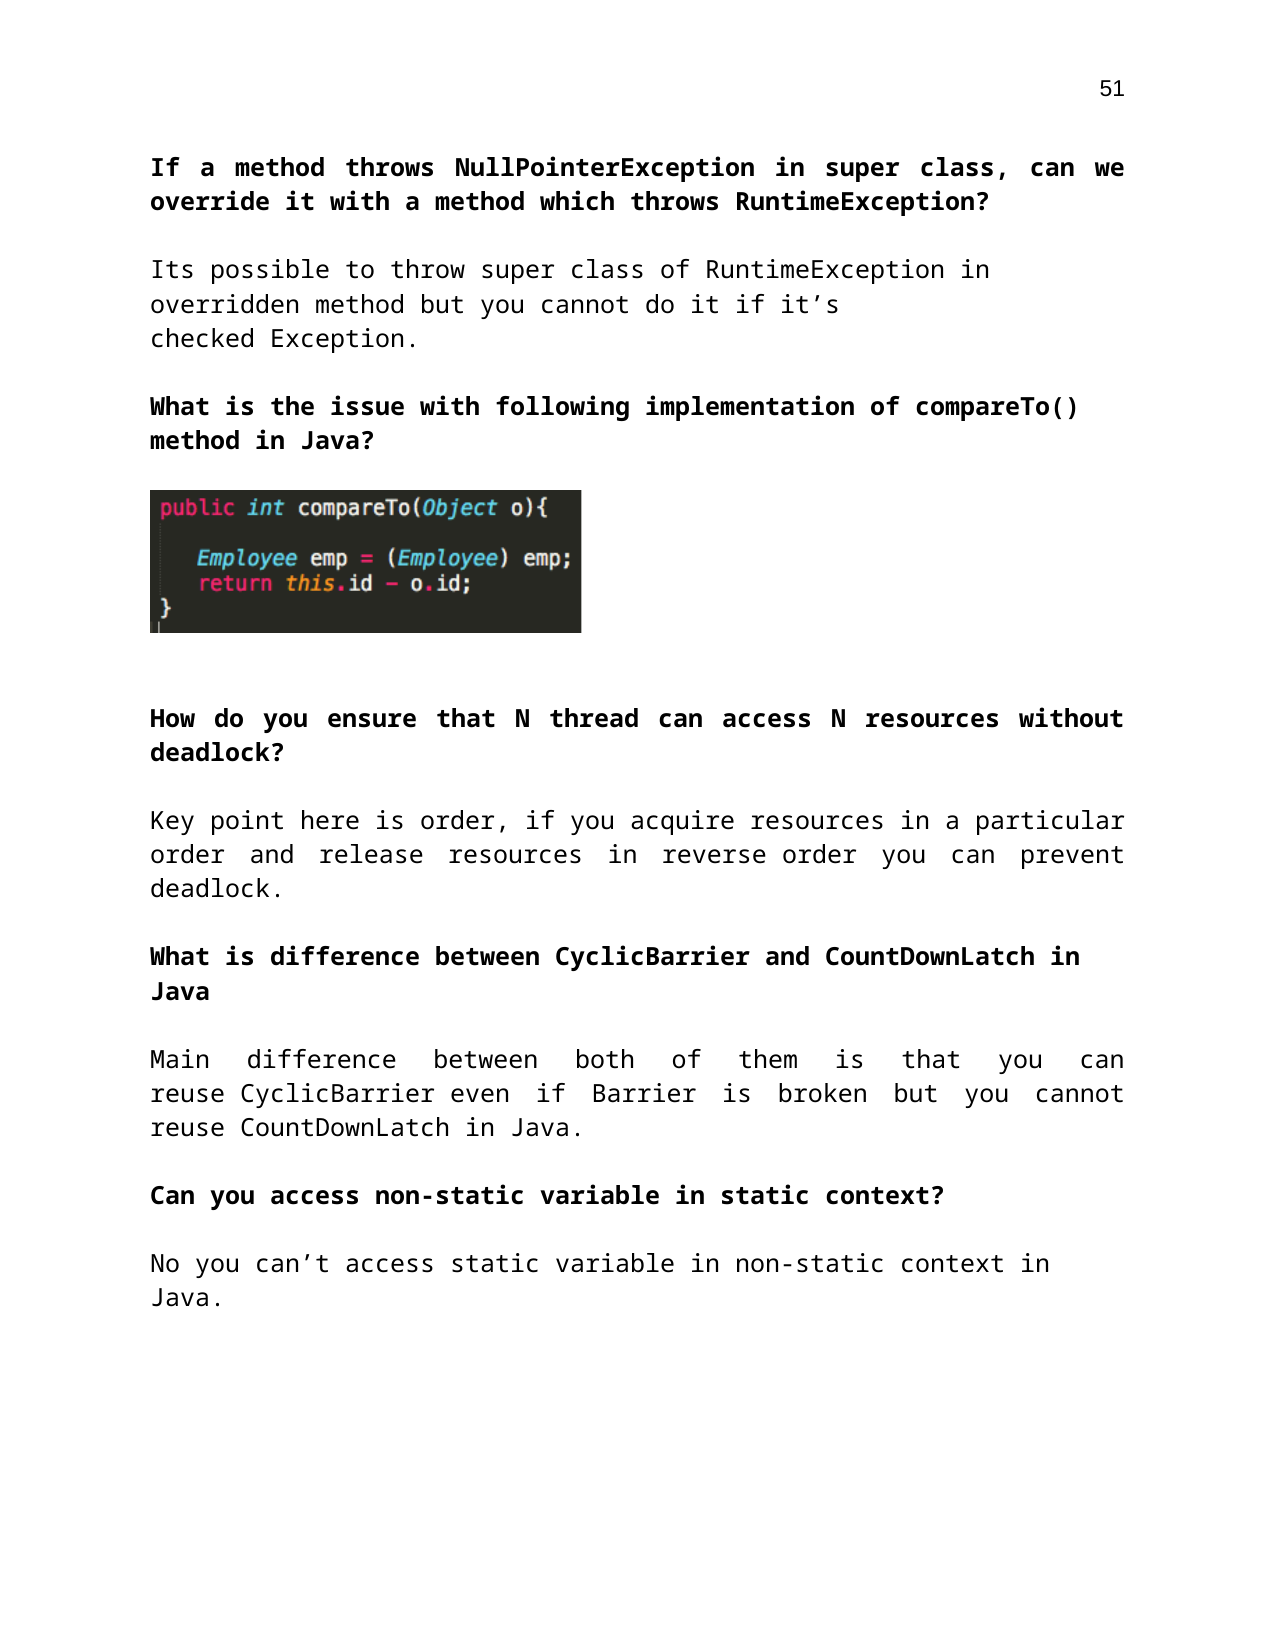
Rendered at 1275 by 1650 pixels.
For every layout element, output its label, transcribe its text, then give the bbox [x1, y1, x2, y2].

text What is the issue with following implementation of compareTo() method in Java? [150, 388, 1125, 457]
text Its possible to throw super class of RuntimeException in overridden method but you cannot do it if it’s checked Exception. [150, 252, 1125, 354]
text Key point here is order, if you acquire resources in a particular order and release resources in reverse order you can prevent deadlock. [150, 803, 1125, 905]
text No you can’t access static variable in non-static context in Java. [150, 1246, 1125, 1314]
text Main difference between both of them is that you can reuse CyclicBarrier even if Barrier is broken but you cannot reuse CountDownLatch in Java. [150, 1041, 1125, 1143]
picture [150, 490, 582, 633]
text What is difference between CyclicBarrier and CountDownLatch in Java [150, 939, 1125, 1007]
text Can you access non-static variable in static context? [150, 1177, 1125, 1212]
text How do you ensure that N thread can access N resources without deadlock? [150, 701, 1125, 769]
text If a method throws NullPointerException in super class, can we override it with a method which throws RuntimeException? [150, 150, 1125, 218]
